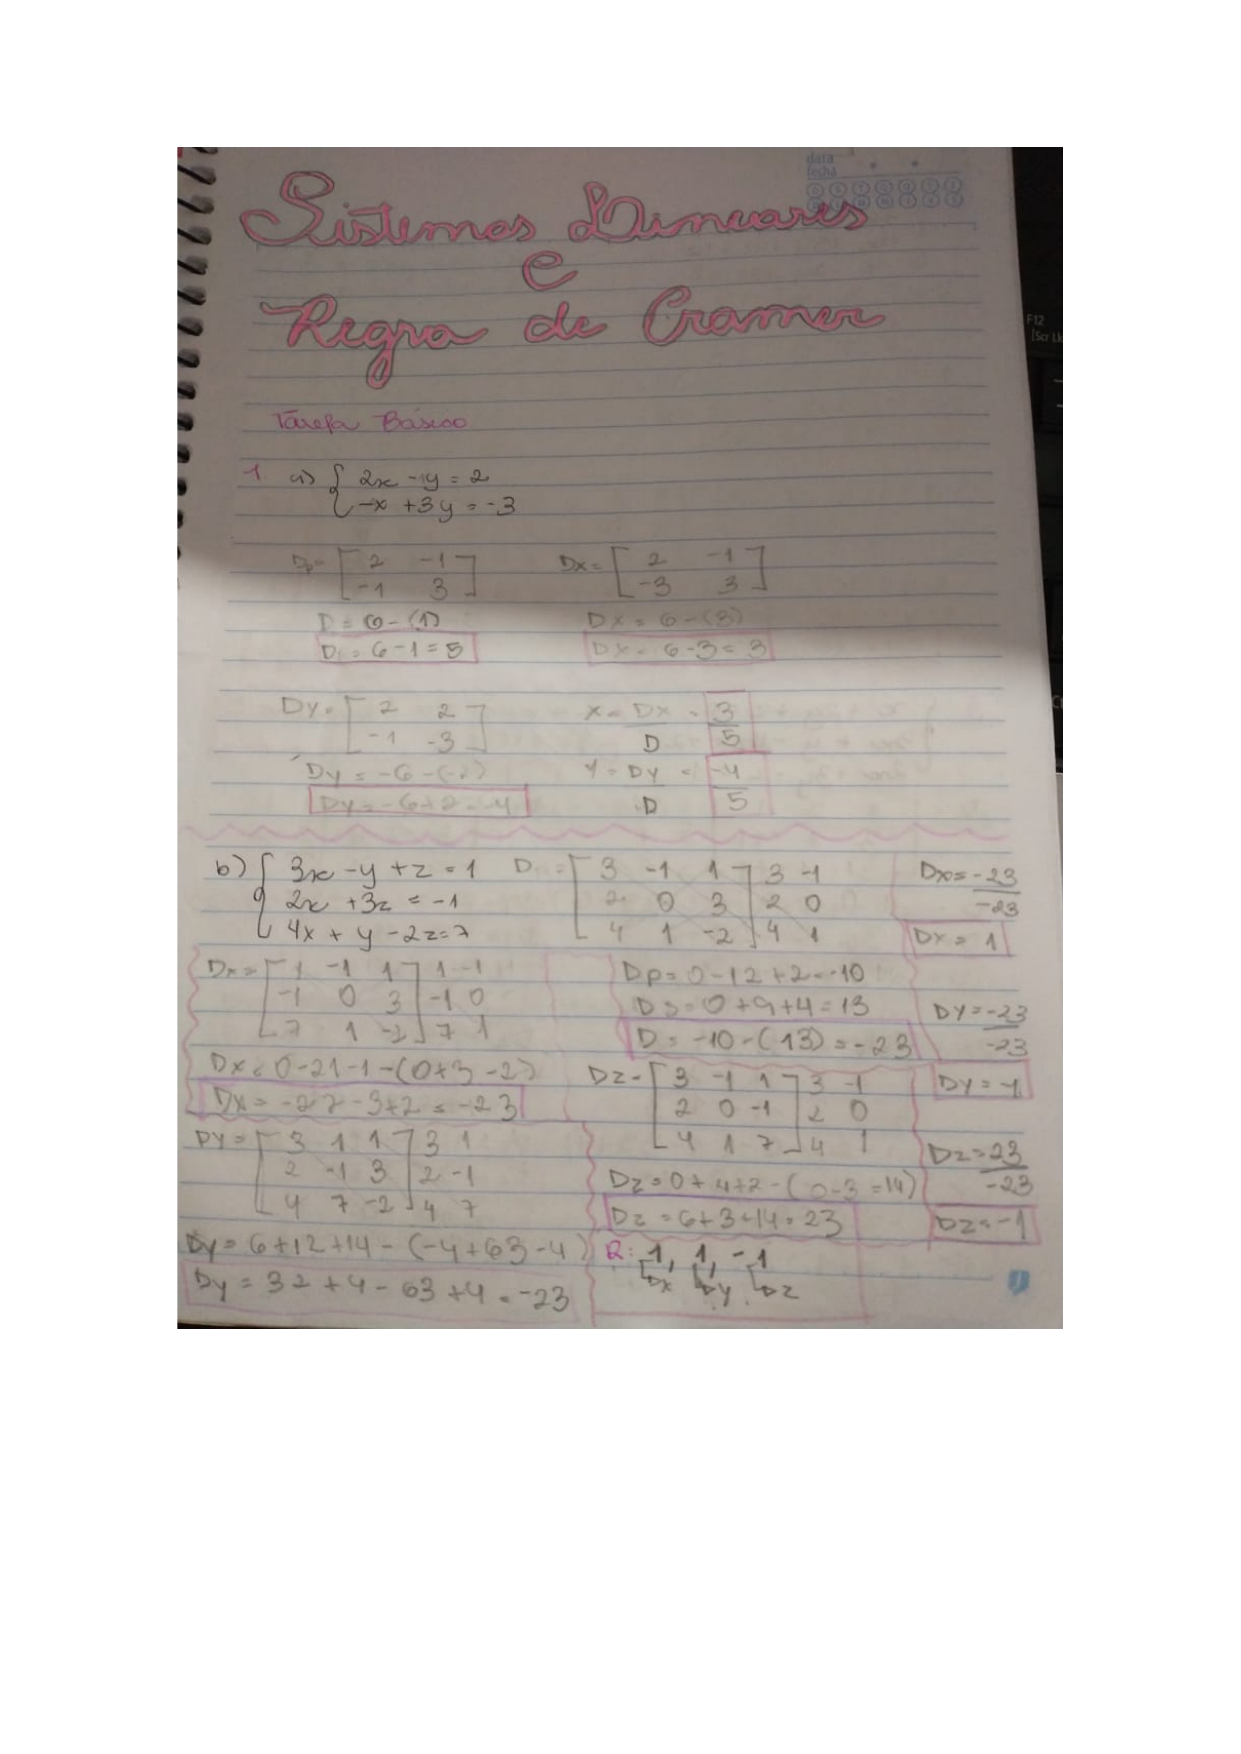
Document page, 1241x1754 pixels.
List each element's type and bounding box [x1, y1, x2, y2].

picture [177, 147, 1063, 1329]
